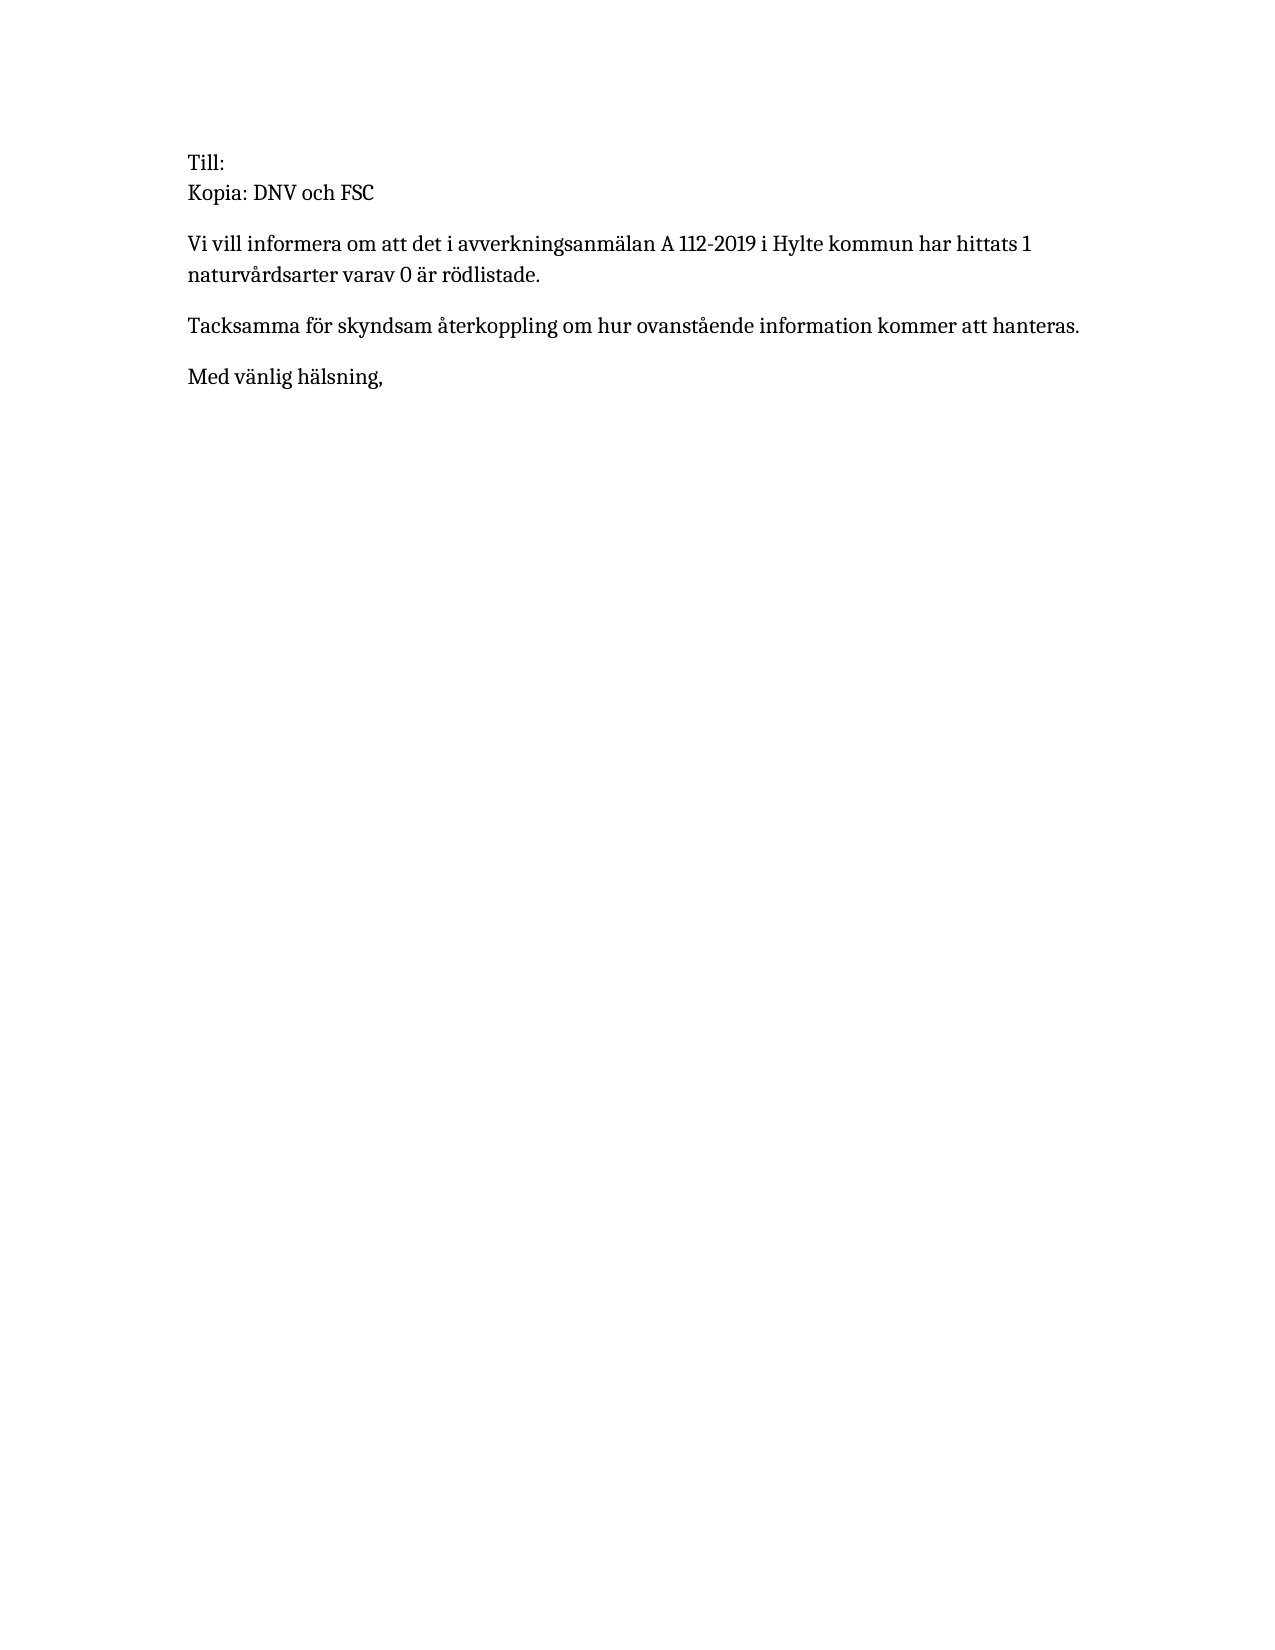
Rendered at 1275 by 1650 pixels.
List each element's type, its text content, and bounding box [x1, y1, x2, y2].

text Till: Kopia: DNV och FSC [187, 150, 1087, 207]
text Med vänlig hälsning, [187, 363, 1087, 420]
text Tacksamma för skyndsam återkoppling om hur ovanstående information kommer att hanteras. [187, 312, 1087, 339]
text Vi vill informera om att det i avverkningsanmälan A 112-2019 i Hylte kommun har hittats 1 naturvårdsarter varav 0 är rödlistade. [187, 231, 1087, 288]
